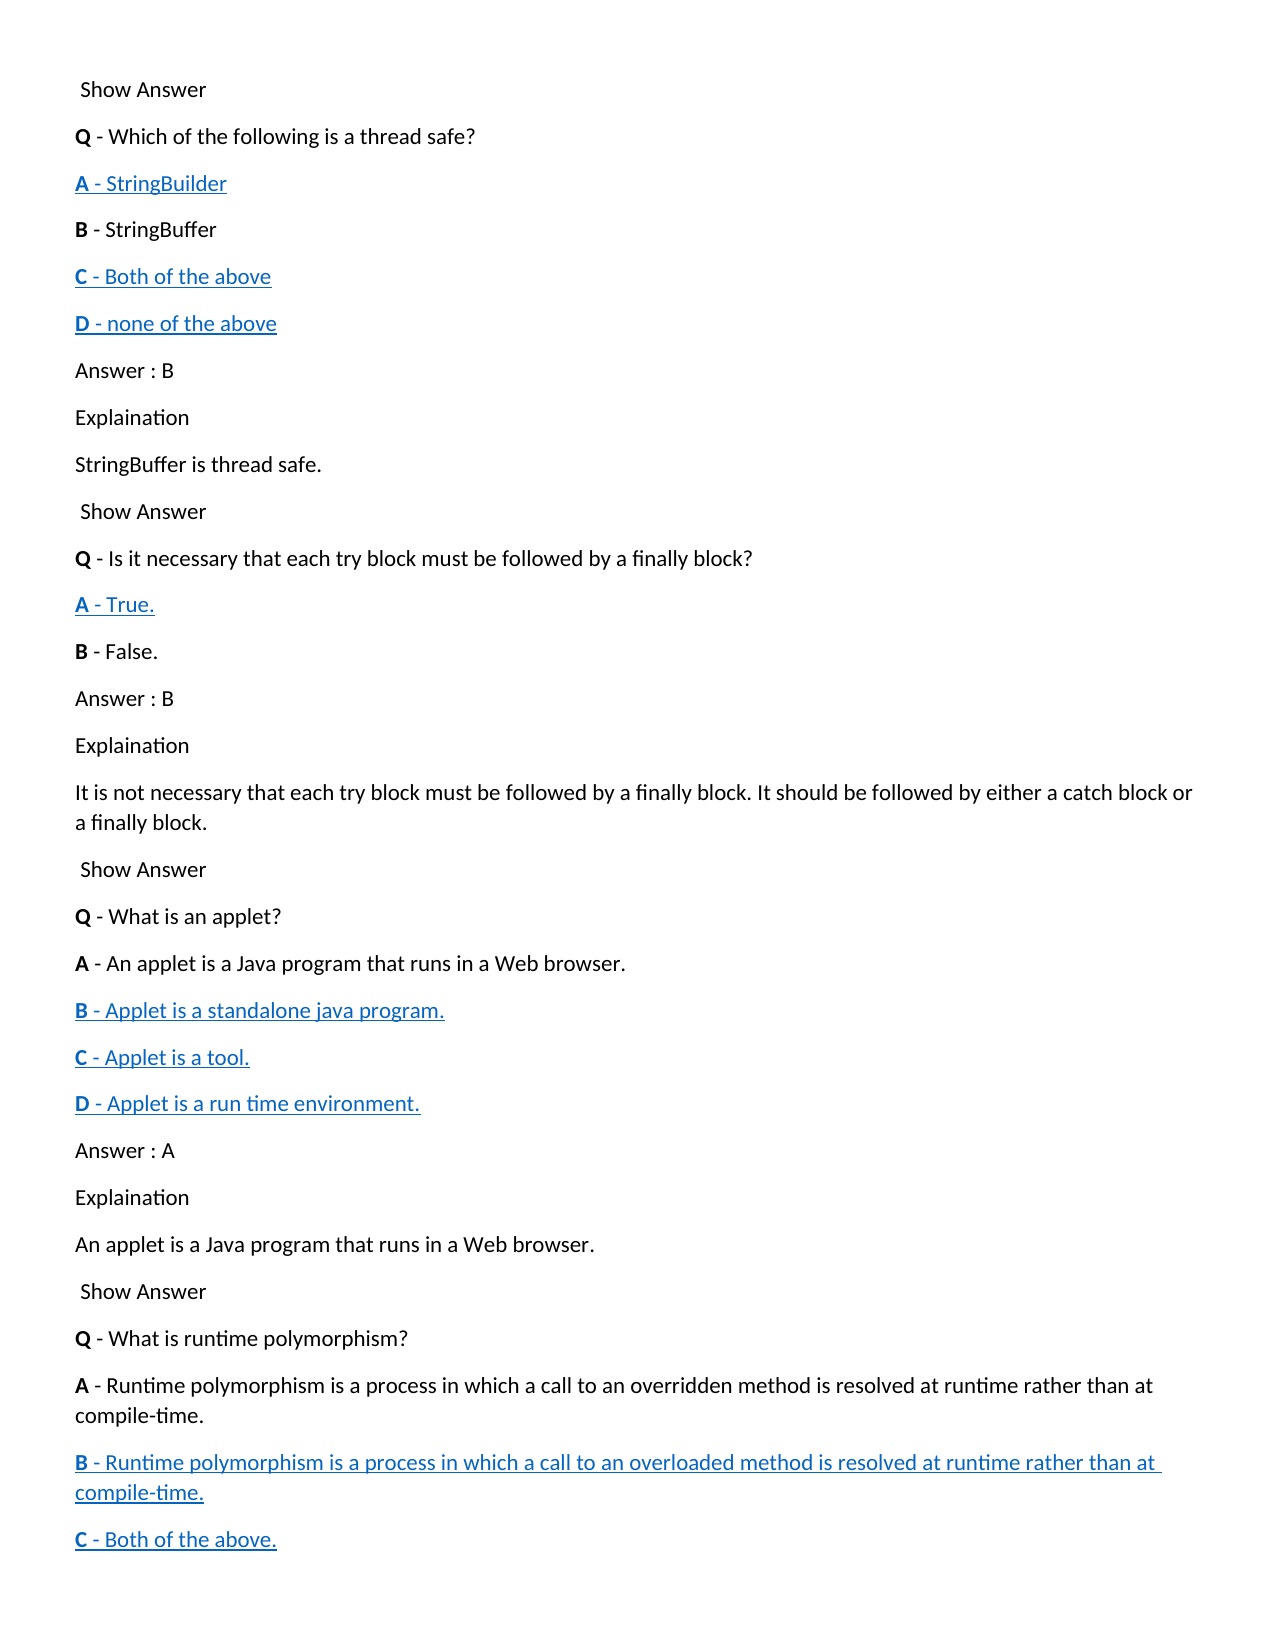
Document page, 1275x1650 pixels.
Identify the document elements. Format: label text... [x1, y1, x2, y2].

text A - Runtime polymorphism is a process in which a call to an overridden method is resolved at runtime rather than at compile-time. [75, 1371, 1200, 1429]
text C - Both of the above. [75, 1525, 1200, 1553]
text Q - Is it necessary that each try block must be followed by a finally block? [75, 544, 1200, 572]
text Q - What is an applet? [75, 902, 1200, 930]
text Explaination [75, 1183, 1200, 1211]
text StringBuffer is thread safe. [75, 450, 1200, 478]
text Answer : B [75, 356, 1200, 384]
text B - Applet is a standalone java program. [75, 996, 1200, 1024]
text B - False. [75, 637, 1200, 666]
text Show Answer [75, 1277, 1200, 1305]
text B - StringBuffer [75, 216, 1200, 244]
text Explaination [75, 403, 1200, 431]
text D - none of the above [75, 309, 1200, 337]
text A - An applet is a Java program that runs in a Web browser. [75, 949, 1200, 977]
text An applet is a Java program that runs in a Web browser. [75, 1230, 1200, 1258]
text C - Both of the above [75, 262, 1200, 291]
text C - Applet is a tool. [75, 1043, 1200, 1071]
text A - StringBuilder [75, 169, 1200, 197]
text Show Answer [75, 497, 1200, 525]
text D - Applet is a run time environment. [75, 1089, 1200, 1118]
text Q - What is runtime polymorphism? [75, 1324, 1200, 1352]
text B - Runtime polymorphism is a process in which a call to an overloaded method is resolved at runtime rather than at compile-time. [75, 1448, 1200, 1506]
text Show Answer [75, 75, 1200, 103]
text Show Answer [75, 855, 1200, 883]
text Q - Which of the following is a thread safe? [75, 122, 1200, 150]
text Answer : A [75, 1136, 1200, 1164]
text Explaination [75, 731, 1200, 759]
text It is not necessary that each try block must be followed by a finally block. It should be followed by either a catch block or a finally block. [75, 778, 1200, 836]
text A - True. [75, 591, 1200, 619]
text Answer : B [75, 684, 1200, 712]
